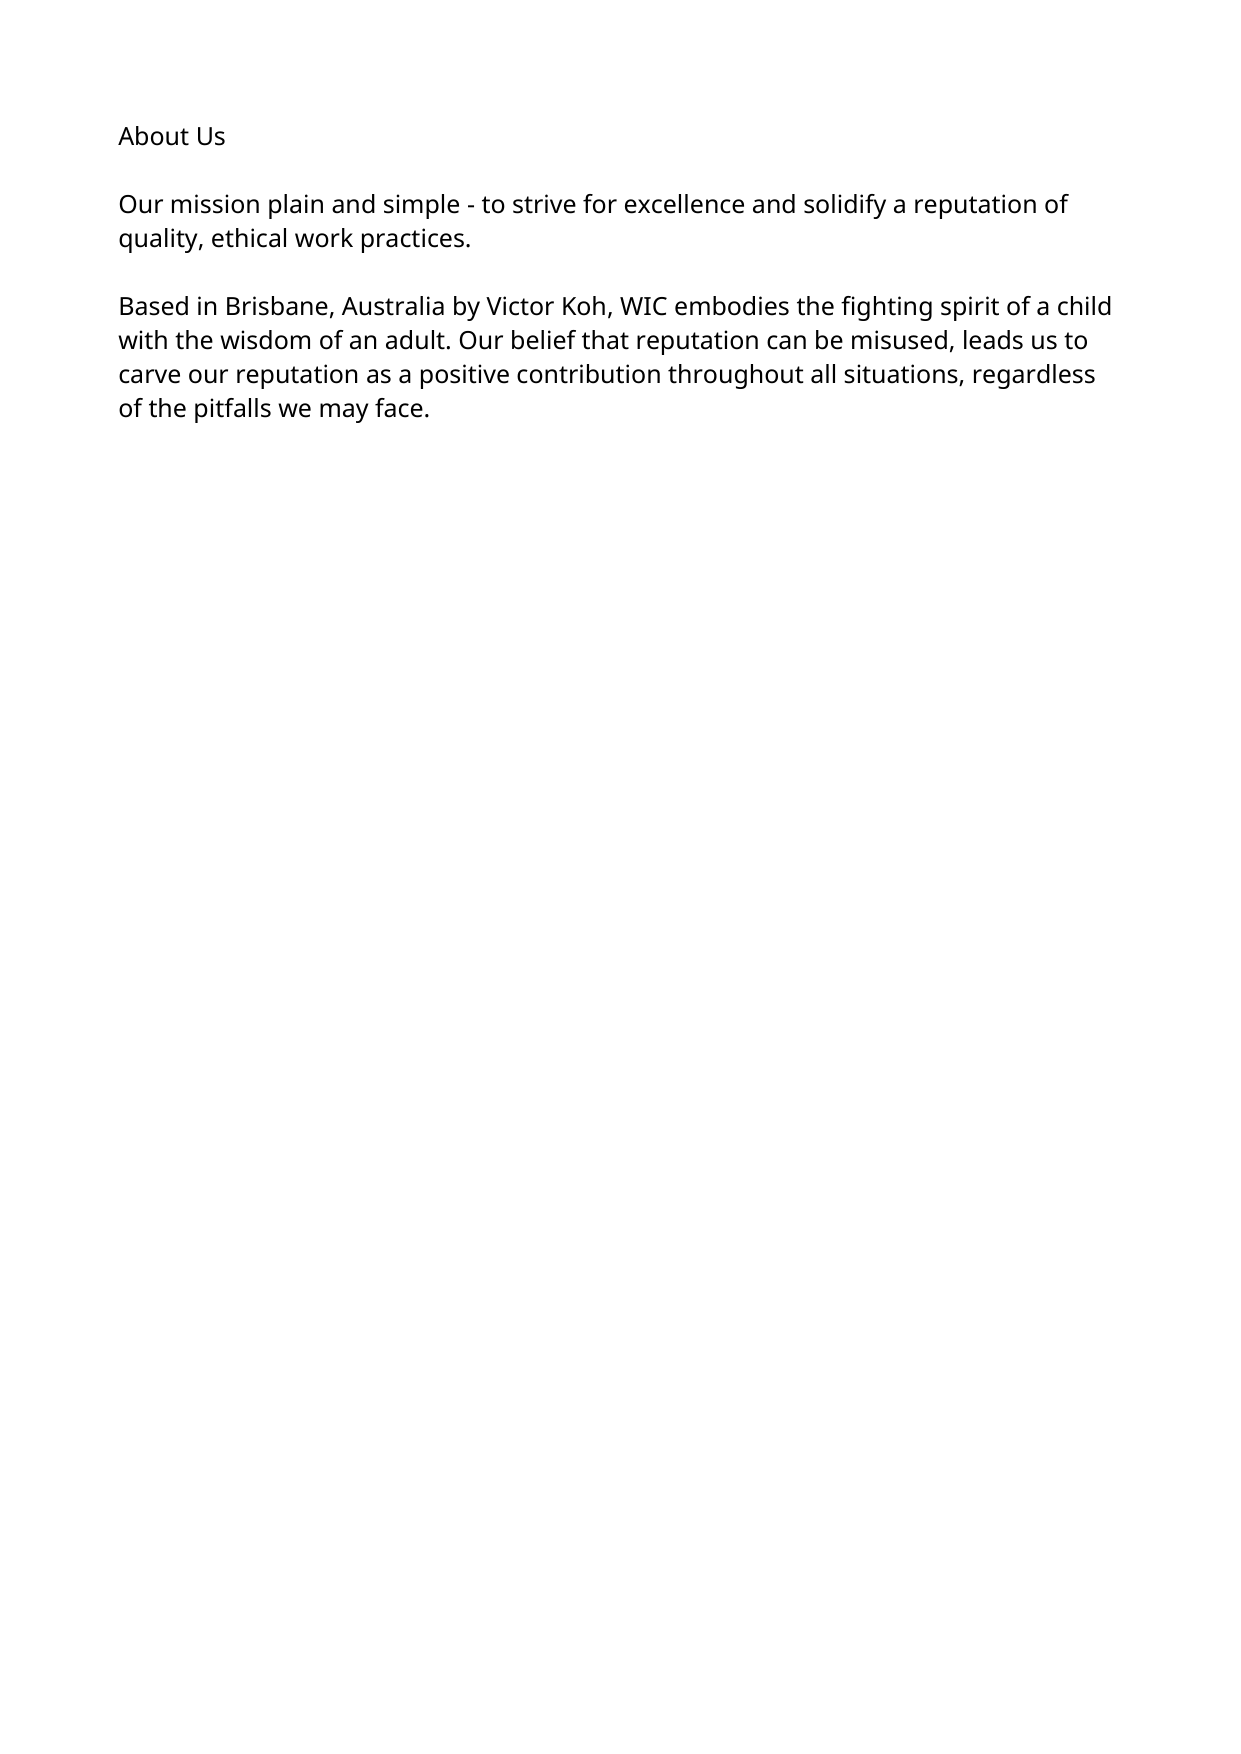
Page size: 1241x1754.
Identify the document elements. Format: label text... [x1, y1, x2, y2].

text Based in Brisbane, Australia by Victor Koh, WIC embodies the fighting spirit of a child with the wisdom of an adult. Our belief that reputation can be misused, leads us to carve our reputation as a positive contribution throughout all situations, regardless of the pitfalls we may face. [118, 288, 1122, 425]
text About Us [118, 118, 1122, 152]
text Our mission plain and simple - to strive for excellence and solidify a reputation of quality, ethical work practices. [118, 186, 1122, 254]
